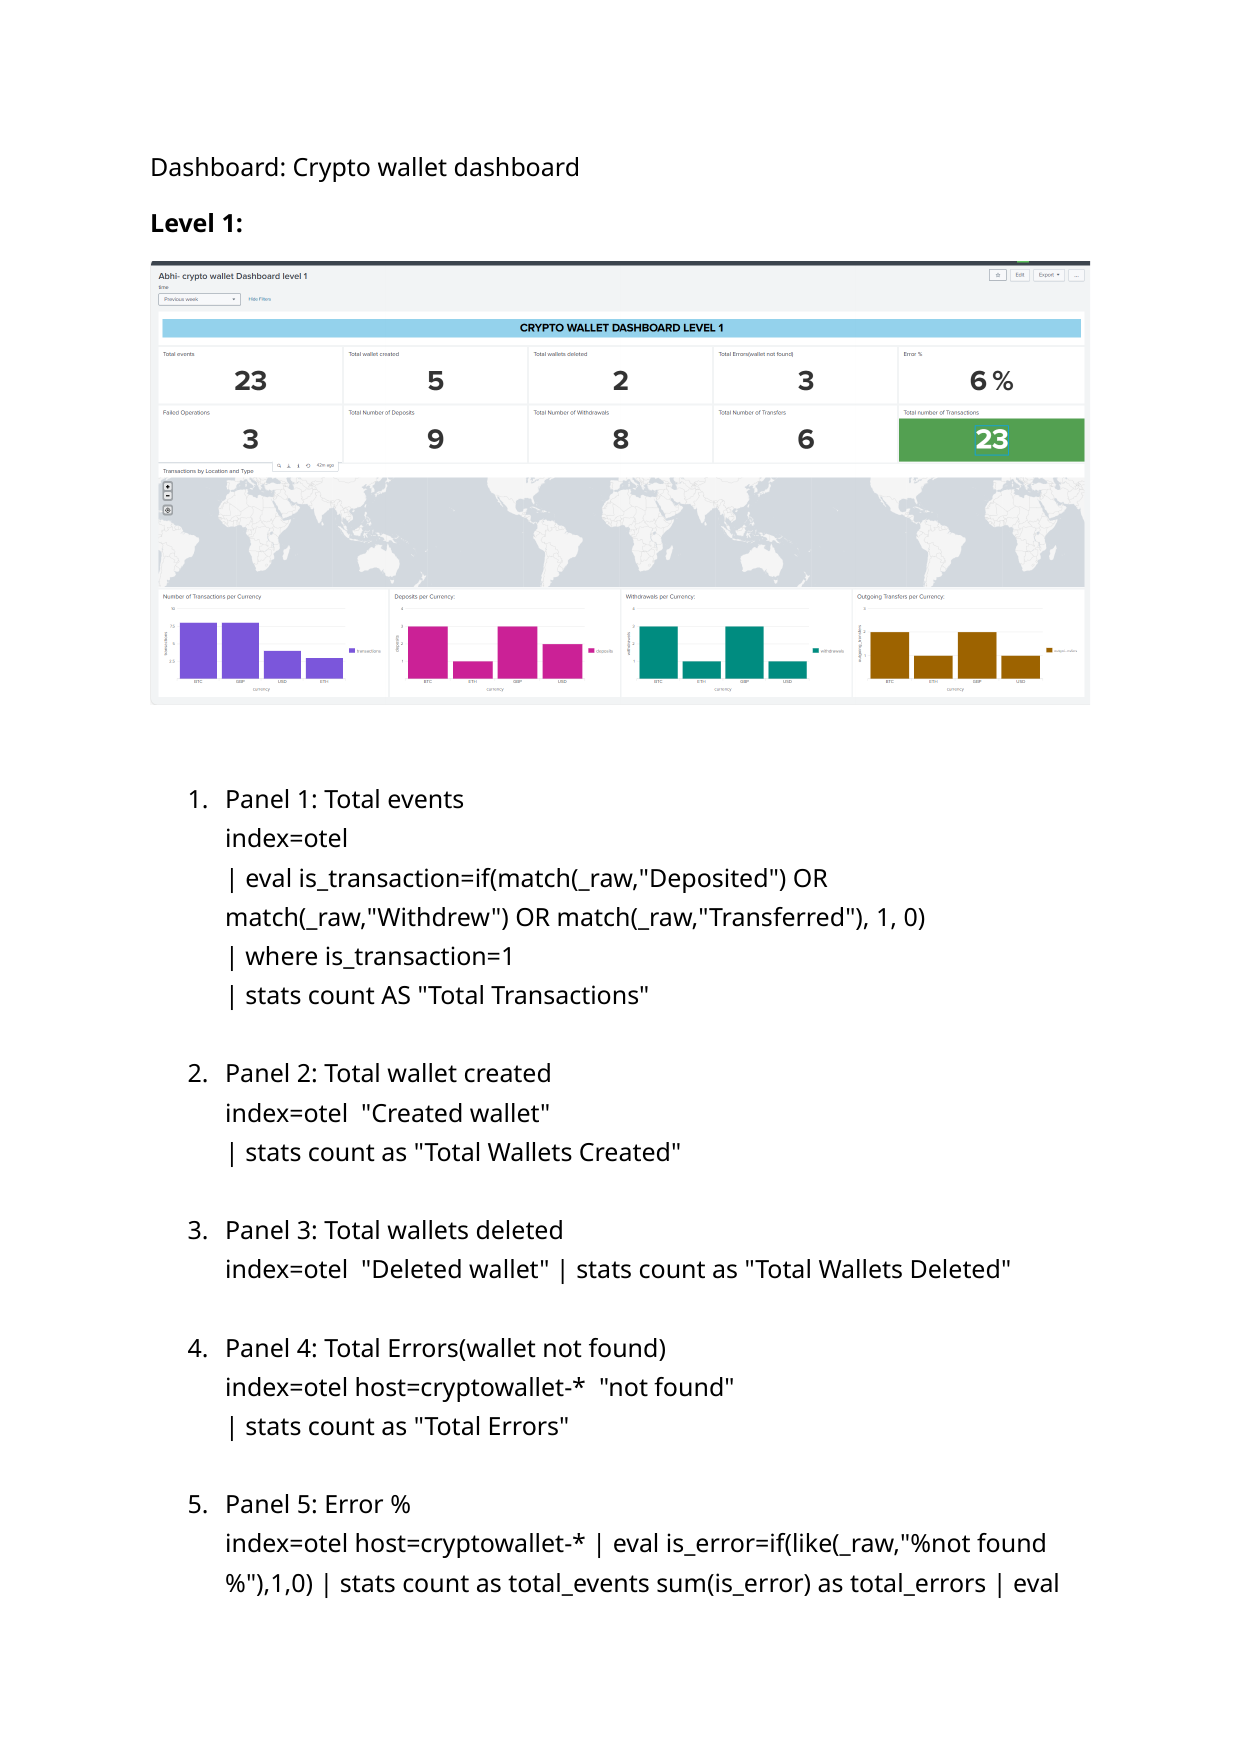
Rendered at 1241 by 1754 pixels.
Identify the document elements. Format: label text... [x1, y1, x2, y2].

picture [150, 261, 1091, 705]
text Dashboard: Crypto wallet dashboard [150, 150, 1090, 184]
list | stats count as "Total Errors" [225, 1409, 1090, 1443]
list index=otel "Deleted wallet" | stats count as "Total Wallets Deleted" [225, 1252, 1090, 1286]
list | stats count AS "Total Transactions" [225, 978, 1090, 1012]
list | where is_transaction=1 [225, 939, 1090, 973]
list Panel 4: Total Errors(wallet not found) [187, 1330, 1090, 1364]
list Panel 3: Total wallets deleted [187, 1213, 1090, 1247]
text Level 1: [150, 206, 1090, 240]
list Panel 1: Total events [187, 782, 1090, 816]
list Panel 5: Error % [187, 1487, 1090, 1521]
list index=otel [225, 821, 1090, 855]
list | eval is_transaction=if(match(_raw,"Deposited") OR match(_raw,"Withdrew") OR match(_raw,"Transferred"), 1, 0) [225, 860, 1090, 933]
list index=otel host=cryptowallet-* "not found" [225, 1369, 1090, 1403]
list index=otel "Created wallet" [225, 1095, 1090, 1129]
list Panel 2: Total wallet created [187, 1056, 1090, 1090]
list | stats count as "Total Wallets Created" [225, 1134, 1090, 1168]
